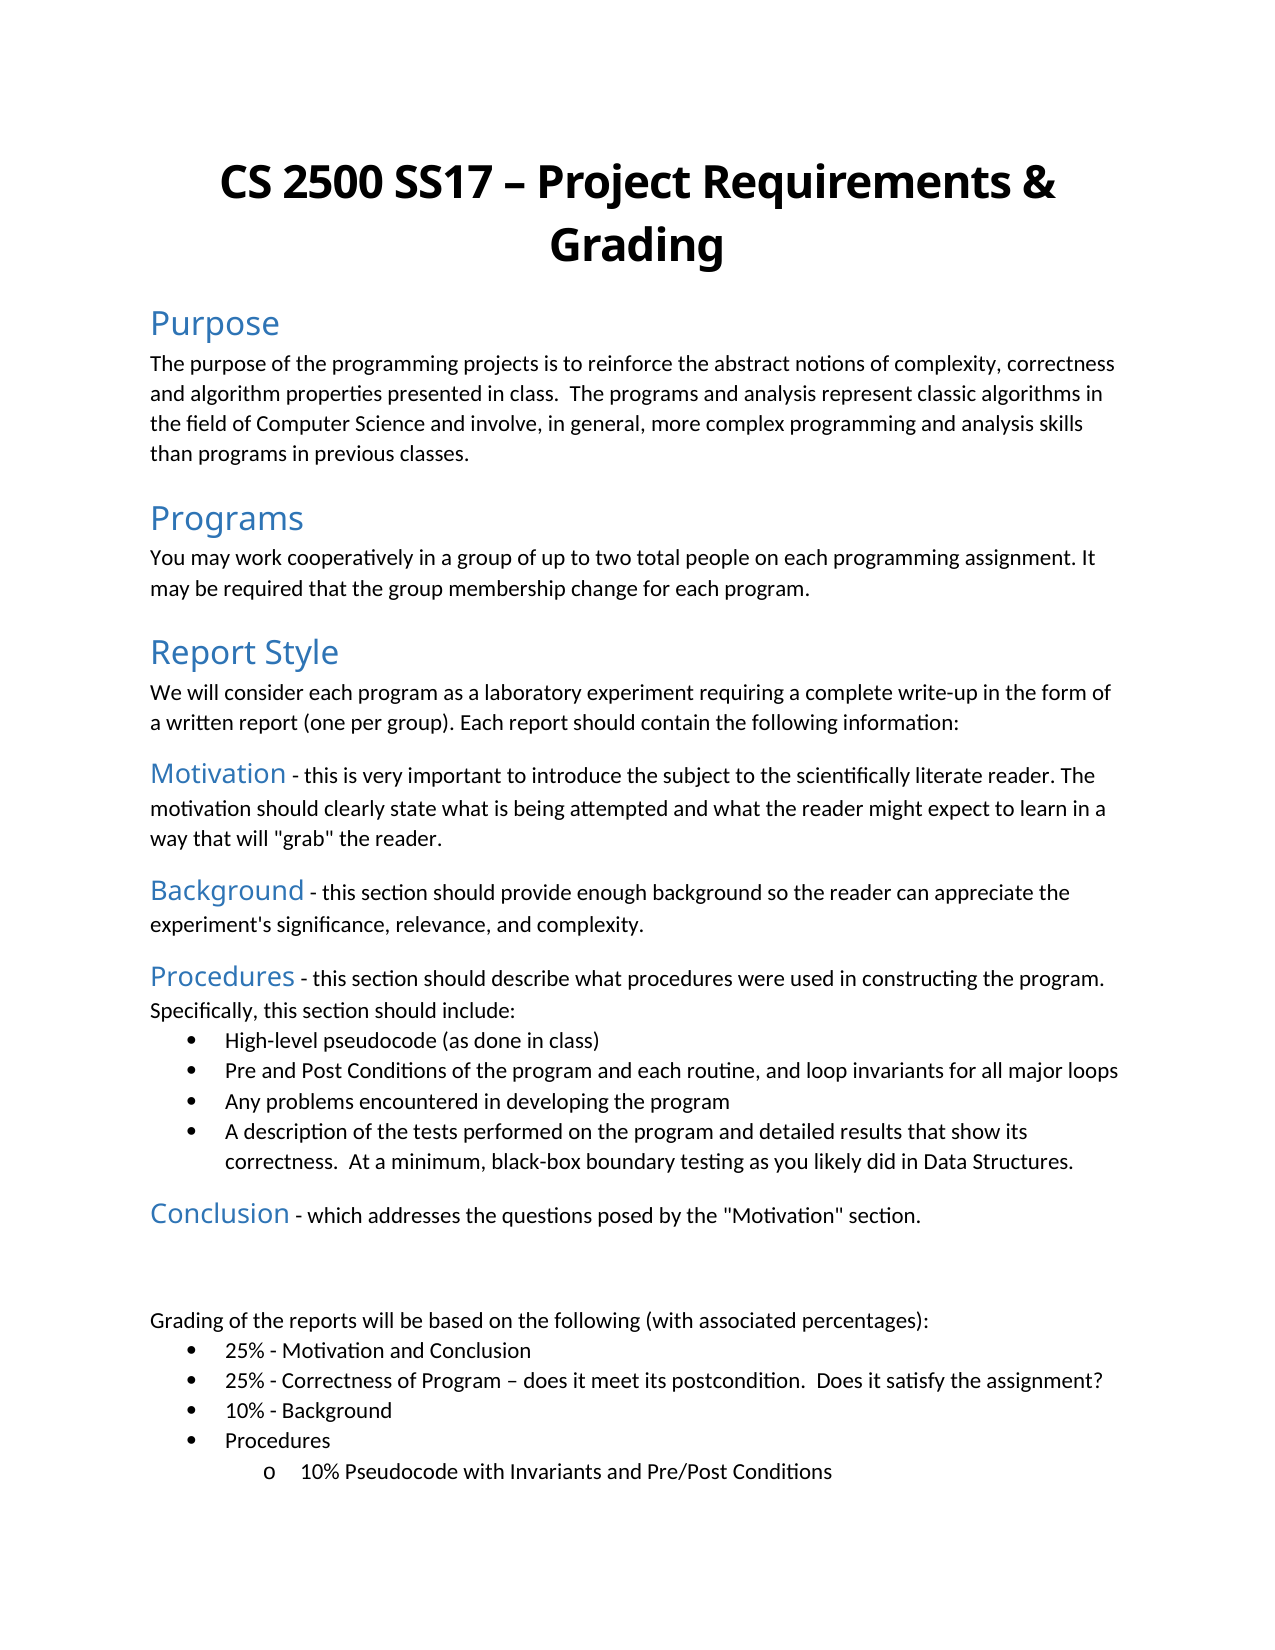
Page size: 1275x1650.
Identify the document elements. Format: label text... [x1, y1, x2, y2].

text You may work cooperatively in a group of up to two total people on each programming assignment. It may be required that the group membership change for each program. [150, 543, 1125, 602]
list Procedures [187, 1427, 1125, 1454]
text Grading of the reports will be based on the following (with associated percentages): [150, 1306, 1125, 1334]
text Motivation - this is very important to introduce the subject to the scientifically literate reader. The motivation should clearly state what is being attempted and what the reader might expect to learn in a way that will "grab" the reader. [150, 755, 1125, 852]
subtitle Purpose [150, 300, 1125, 345]
list 10% Pseudocode with Invariants and Pre/Post Conditions [262, 1457, 1125, 1486]
subtitle Programs [150, 494, 1125, 540]
title CS 2500 SS17 – Project Requirements & Grading [150, 150, 1125, 275]
list 10% - Background [187, 1396, 1125, 1424]
subtitle Report Style [150, 629, 1125, 674]
text We will consider each program as a laboratory experiment requiring a complete write-up in the form of a written report (one per group). Each report should contain the following information: [150, 678, 1125, 736]
text Procedures - this section should describe what procedures were used in constructing the program. Specifically, this section should include: [150, 957, 1125, 1024]
list Any problems encountered in developing the program [187, 1087, 1125, 1115]
text The purpose of the programming projects is to reinforce the abstract notions of complexity, correctness and algorithm properties presented in class. The programs and analysis represent classic algorithms in the field of Computer Science and involve, in general, more complex programming and analysis skills than programs in previous classes. [150, 349, 1125, 467]
list 25% - Correctness of Program – does it meet its postcondition. Does it satisfy the assignment? [187, 1366, 1125, 1394]
list High-level pseudocode (as done in class) [187, 1026, 1125, 1054]
list 25% - Motivation and Conclusion [187, 1336, 1125, 1364]
text Background - this section should provide enough background so the reader can appreciate the experiment's significance, relevance, and complexity. [150, 871, 1125, 938]
list Pre and Post Conditions of the program and each routine, and loop invariants for all major loops [187, 1057, 1125, 1084]
list A description of the tests performed on the program and detailed results that show its correctness. At a minimum, black-box boundary testing as you likely did in Data Structures. [187, 1117, 1125, 1175]
text Conclusion - which addresses the questions posed by the "Motivation" section. [150, 1194, 1125, 1231]
